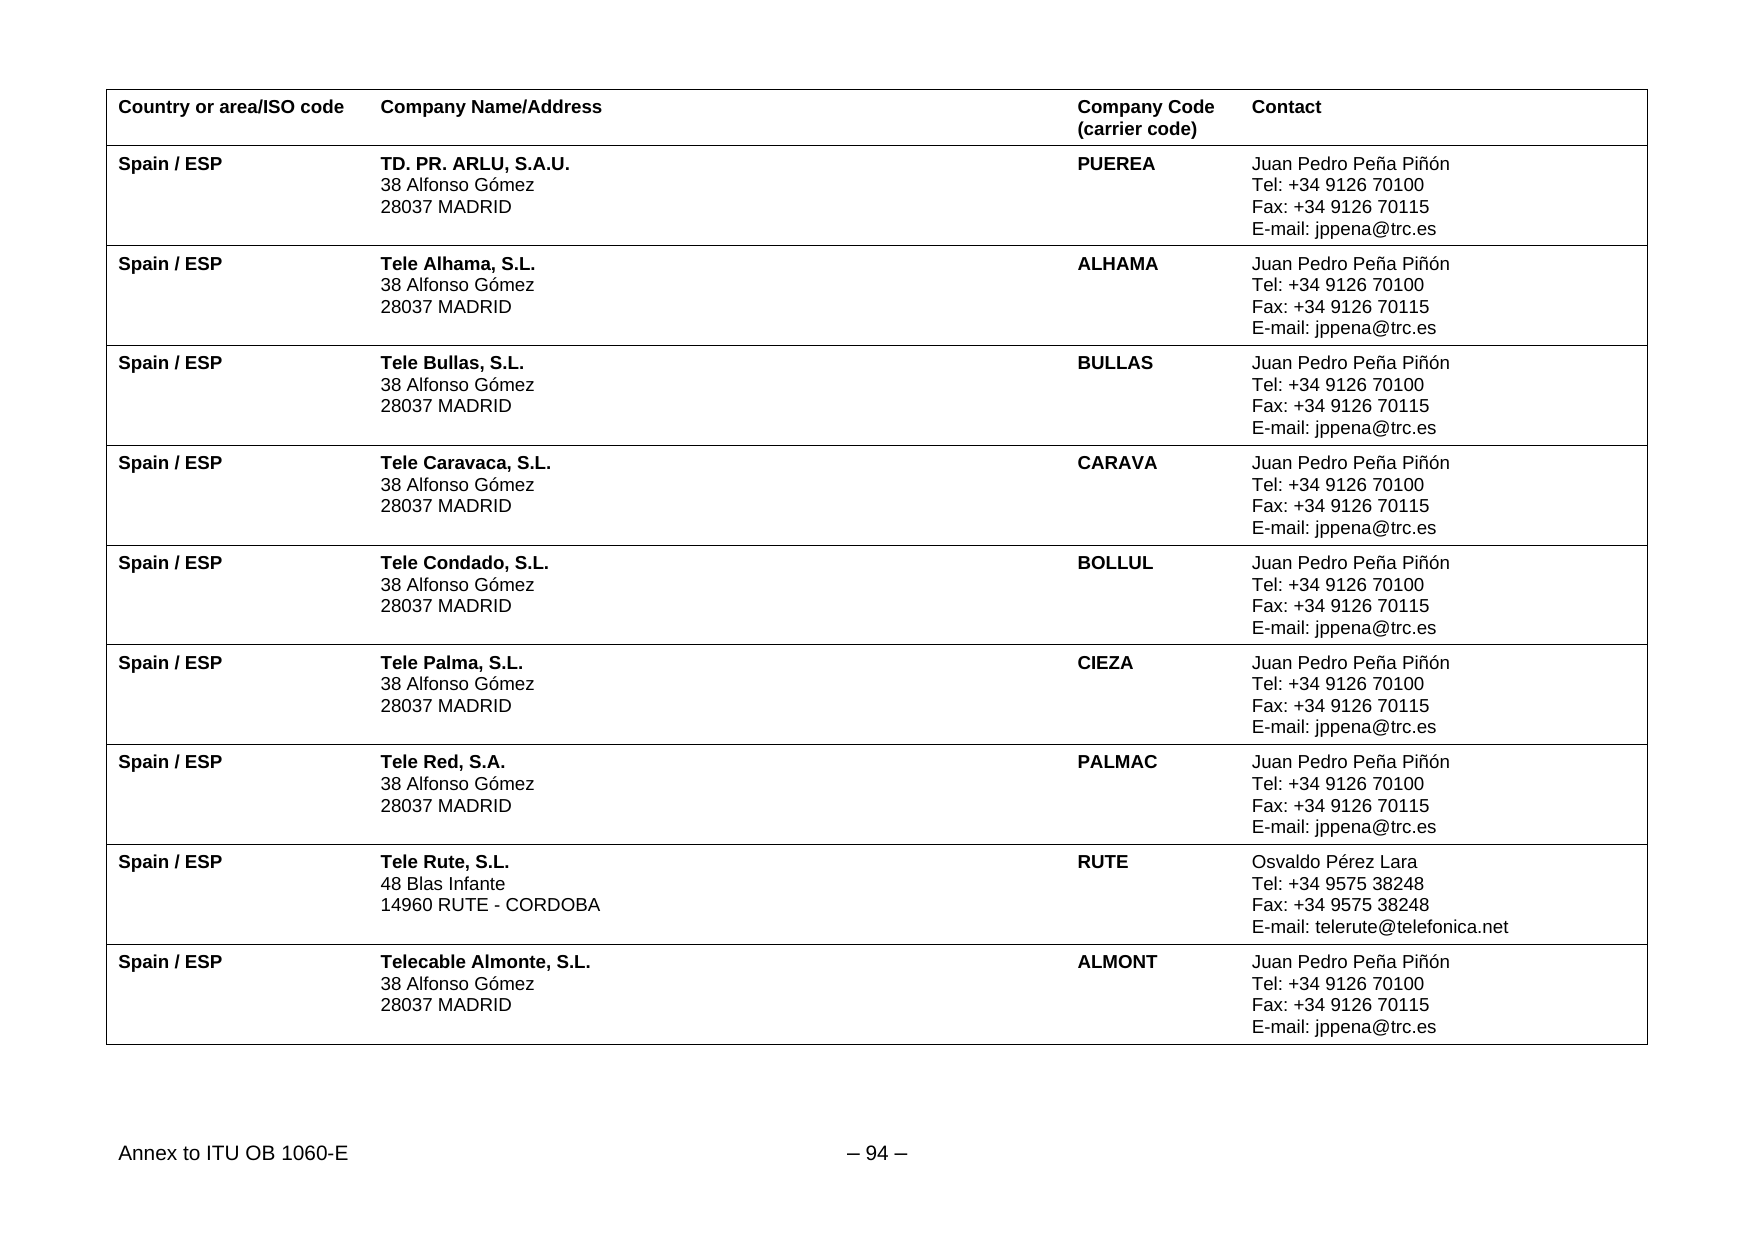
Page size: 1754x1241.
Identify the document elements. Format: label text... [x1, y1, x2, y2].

table_header Contact [1240, 90, 1647, 145]
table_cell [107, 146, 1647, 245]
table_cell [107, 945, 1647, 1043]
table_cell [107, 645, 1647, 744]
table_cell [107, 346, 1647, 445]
table_header Country or area/ISO code [107, 90, 369, 145]
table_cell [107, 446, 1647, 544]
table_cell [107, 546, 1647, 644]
table_header Company Name/Address [369, 90, 1048, 145]
table_header Company Code (carrier code) [1048, 90, 1240, 145]
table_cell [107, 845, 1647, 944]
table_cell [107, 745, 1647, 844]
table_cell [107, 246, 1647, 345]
